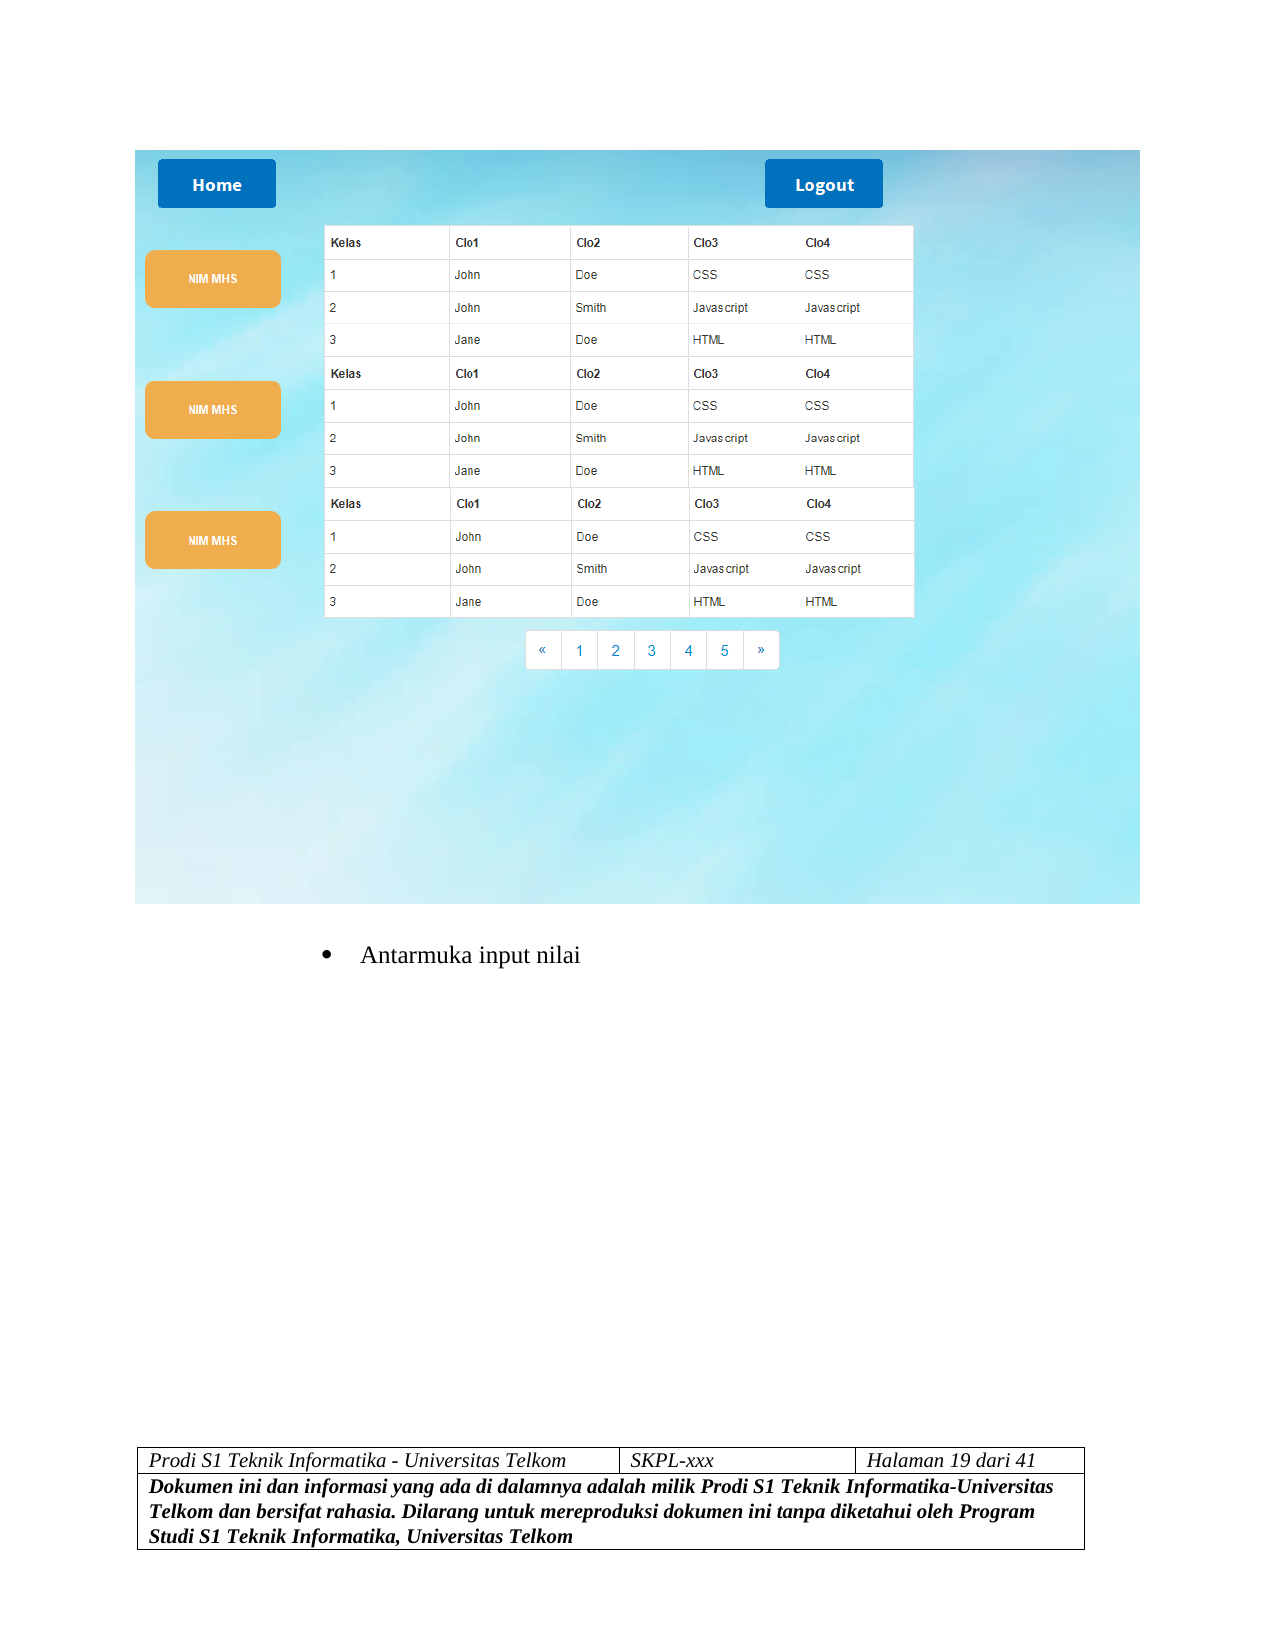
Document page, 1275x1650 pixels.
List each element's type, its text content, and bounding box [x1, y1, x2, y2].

picture [135, 150, 1140, 904]
list Antarmuka input nilai [322, 941, 1140, 969]
